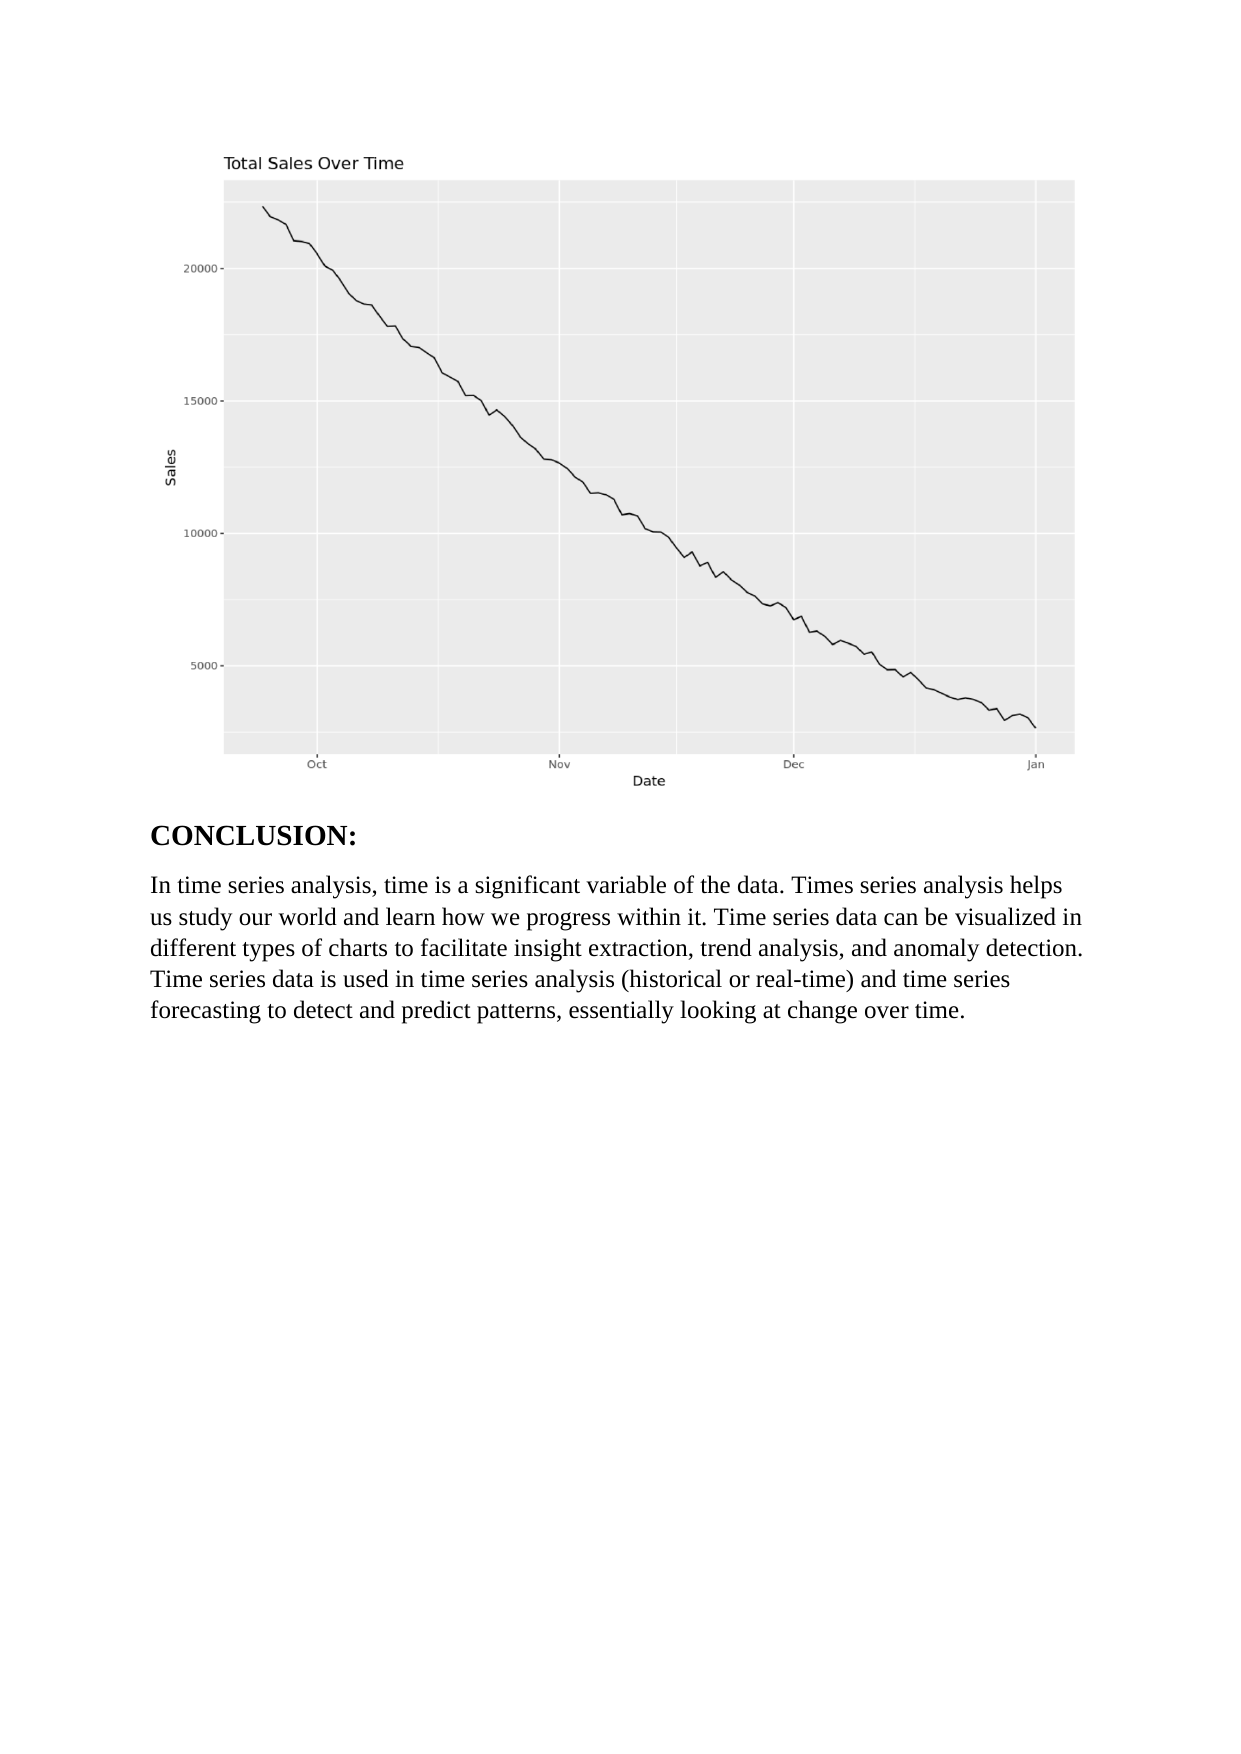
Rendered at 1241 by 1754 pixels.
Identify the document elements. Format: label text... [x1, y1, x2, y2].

text In time series analysis, time is a significant variable of the data. Times series analysis helps us study our world and learn how we progress within it. Time series data can be visualized in different types of charts to facilitate insight extraction, trend analysis, and anomaly detection. Time series data is used in time series analysis (historical or real-time) and time series forecasting to detect and predict patterns, essentially looking at change over time. [150, 871, 1090, 1023]
picture [150, 150, 1088, 799]
text CONCLUSION: [150, 818, 1090, 851]
